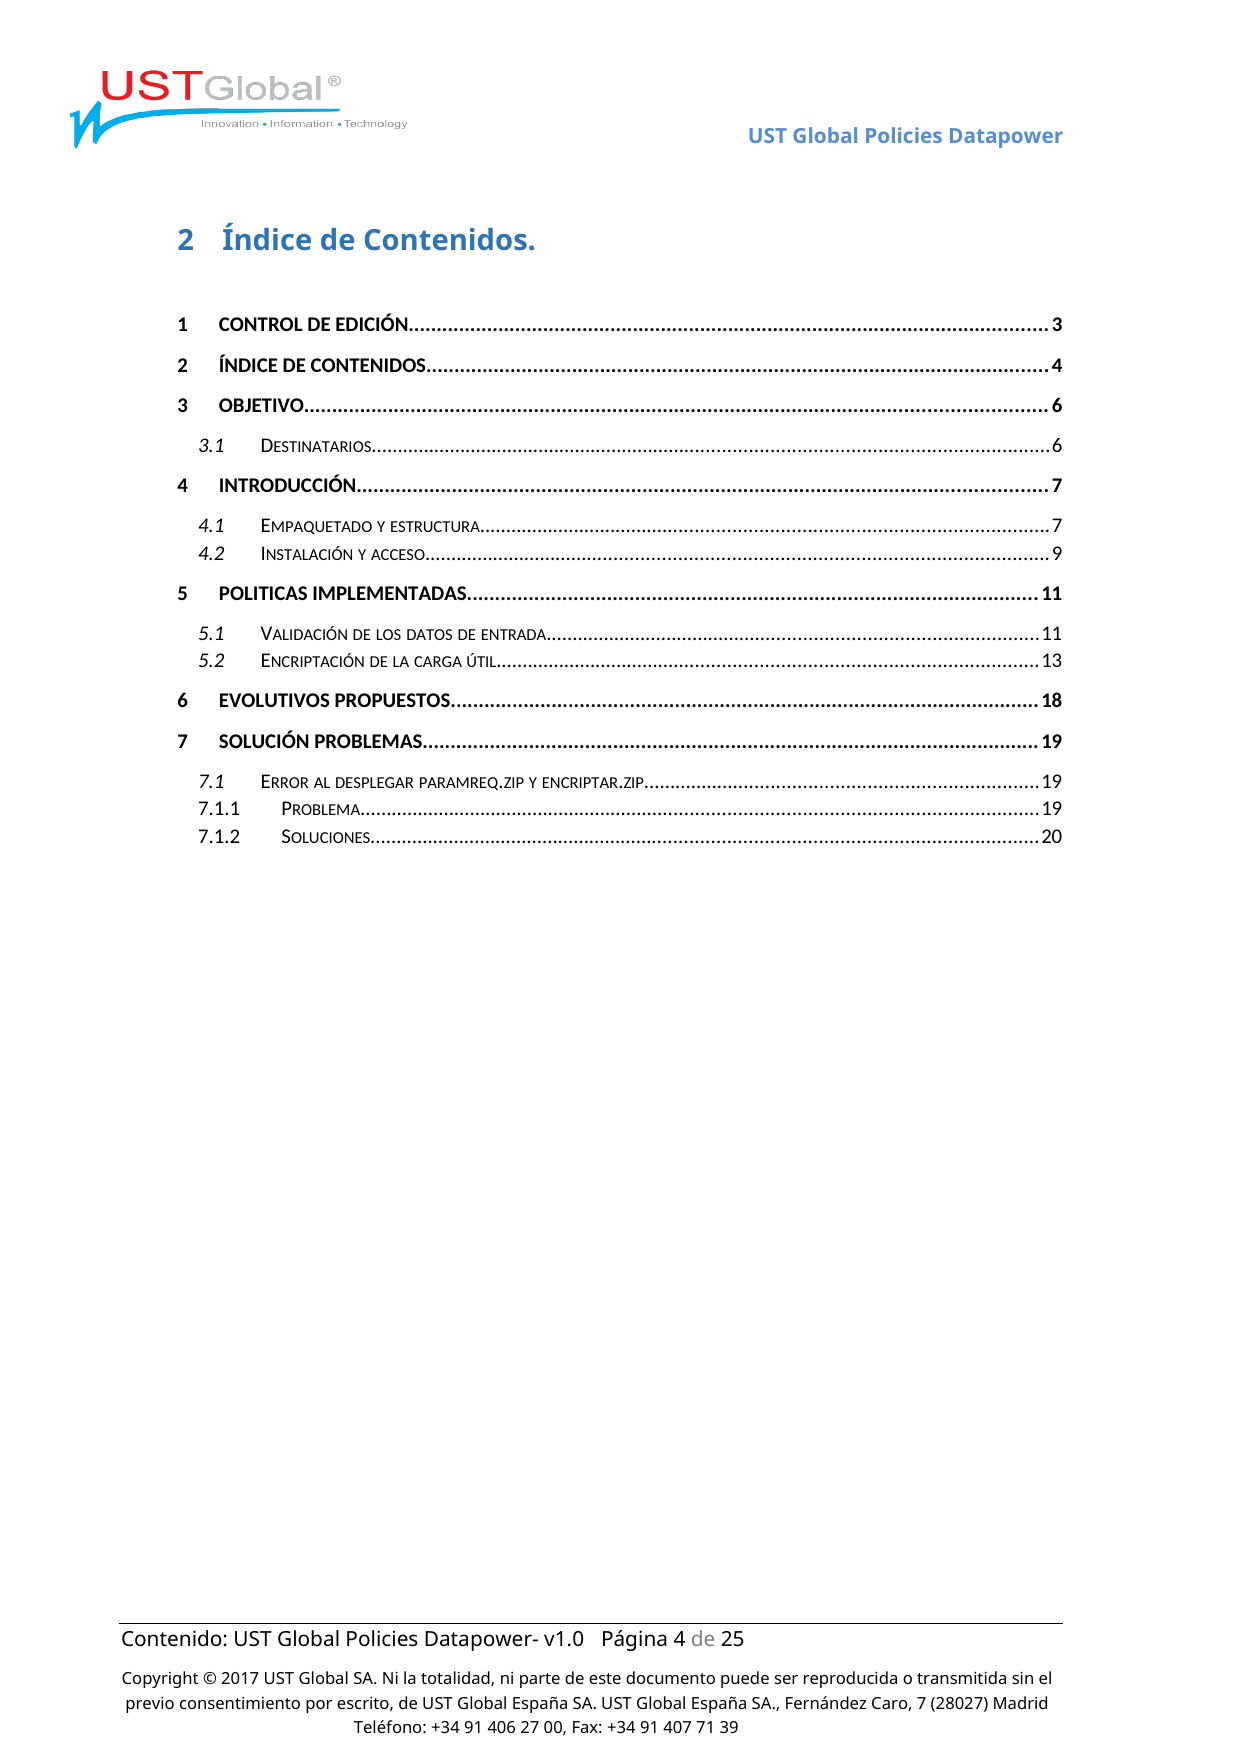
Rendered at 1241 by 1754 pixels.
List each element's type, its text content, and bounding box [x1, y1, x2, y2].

text 3 Objetivo 6 [177, 392, 1063, 417]
text 4.1 Empaquetado y estructura 7 [198, 512, 1063, 538]
text 5.1 Validación de los datos de entrada 11 [198, 620, 1063, 645]
text 4 Introducción 7 [177, 472, 1063, 497]
subtitle Índice de Contenidos. [177, 219, 1063, 259]
text 4.2 Instalación y acceso 9 [198, 540, 1063, 565]
text 5.2 Encriptación de la carga útil 13 [198, 648, 1063, 673]
text 7.1.2 Soluciones 20 [198, 823, 1063, 848]
text 7 Solución Problemas 19 [177, 728, 1063, 753]
text 7.1.1 Problema 19 [198, 796, 1063, 821]
text 1 Control de edición. 3 [177, 312, 1063, 337]
picture [59, 54, 419, 155]
text 2 Índice de Contenidos. 4 [177, 352, 1063, 377]
text 3.1 Destinatarios 6 [198, 432, 1063, 457]
text 7.1 Error al desplegar paramreq.zip y encriptar.zip 19 [198, 768, 1063, 793]
text 5 Politicas implementadas 11 [177, 580, 1063, 605]
text 6 Evolutivos propuestos 18 [177, 688, 1063, 713]
